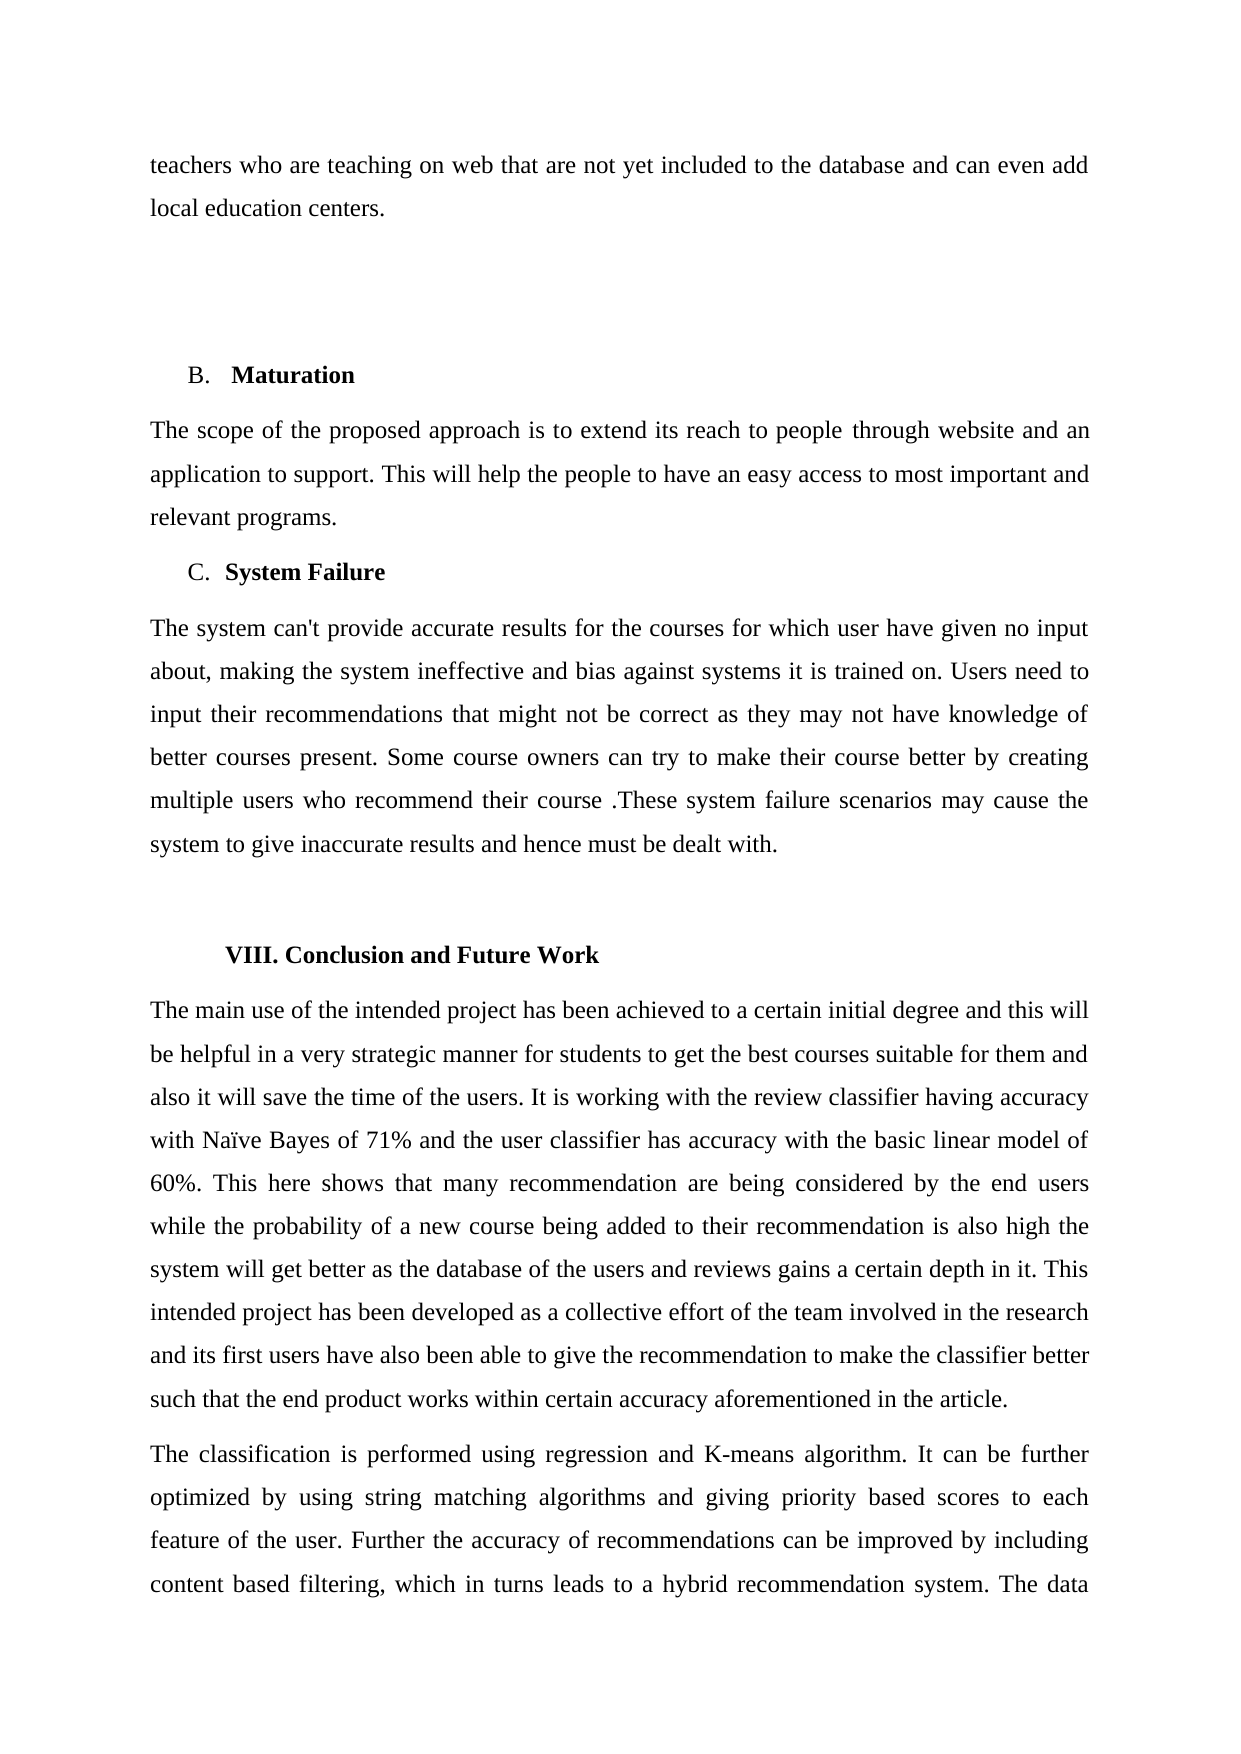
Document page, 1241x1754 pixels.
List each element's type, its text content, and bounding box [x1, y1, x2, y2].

text The system can't provide accurate results for the courses for which user have given no input about, making the system ineffective and bias against systems it is trained on. Users need to input their recommendations that might not be correct as they may not have knowledge of better courses present. Some course owners can try to make their course better by creating multiple users who recommend their course .These system failure scenarios may cause the system to give inaccurate results and hence must be dealt with. [150, 613, 1090, 857]
text The scope of the proposed approach is to extend its reach to people through website and an application to support. This will help the people to have an easy access to most important and relevant programs. [150, 416, 1090, 531]
list Maturation [187, 360, 1090, 389]
text The main use of the intended project has been achieved to a certain initial degree and this will be helpful in a very strategic manner for students to get the best courses suitable for them and also it will save the time of the users. It is working with the review classifier having accuracy with Naïve Bayes of 71% and the user classifier has accuracy with the basic linear model of 60%. This here shows that many recommendation are being considered by the end users while the probability of a new course being added to their recommendation is also high the system will get better as the database of the users and reviews gains a certain depth in it. This intended project has been developed as a collective effort of the team involved in the research and its first users have also been able to give the recommendation to make the classifier better such that the end product works within certain accuracy aforementioned in the article. [150, 996, 1090, 1412]
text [150, 1439, 1090, 1597]
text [150, 150, 1090, 222]
text VIII. Conclusion and Future Work [225, 940, 1090, 969]
list System Failure [187, 557, 1090, 586]
